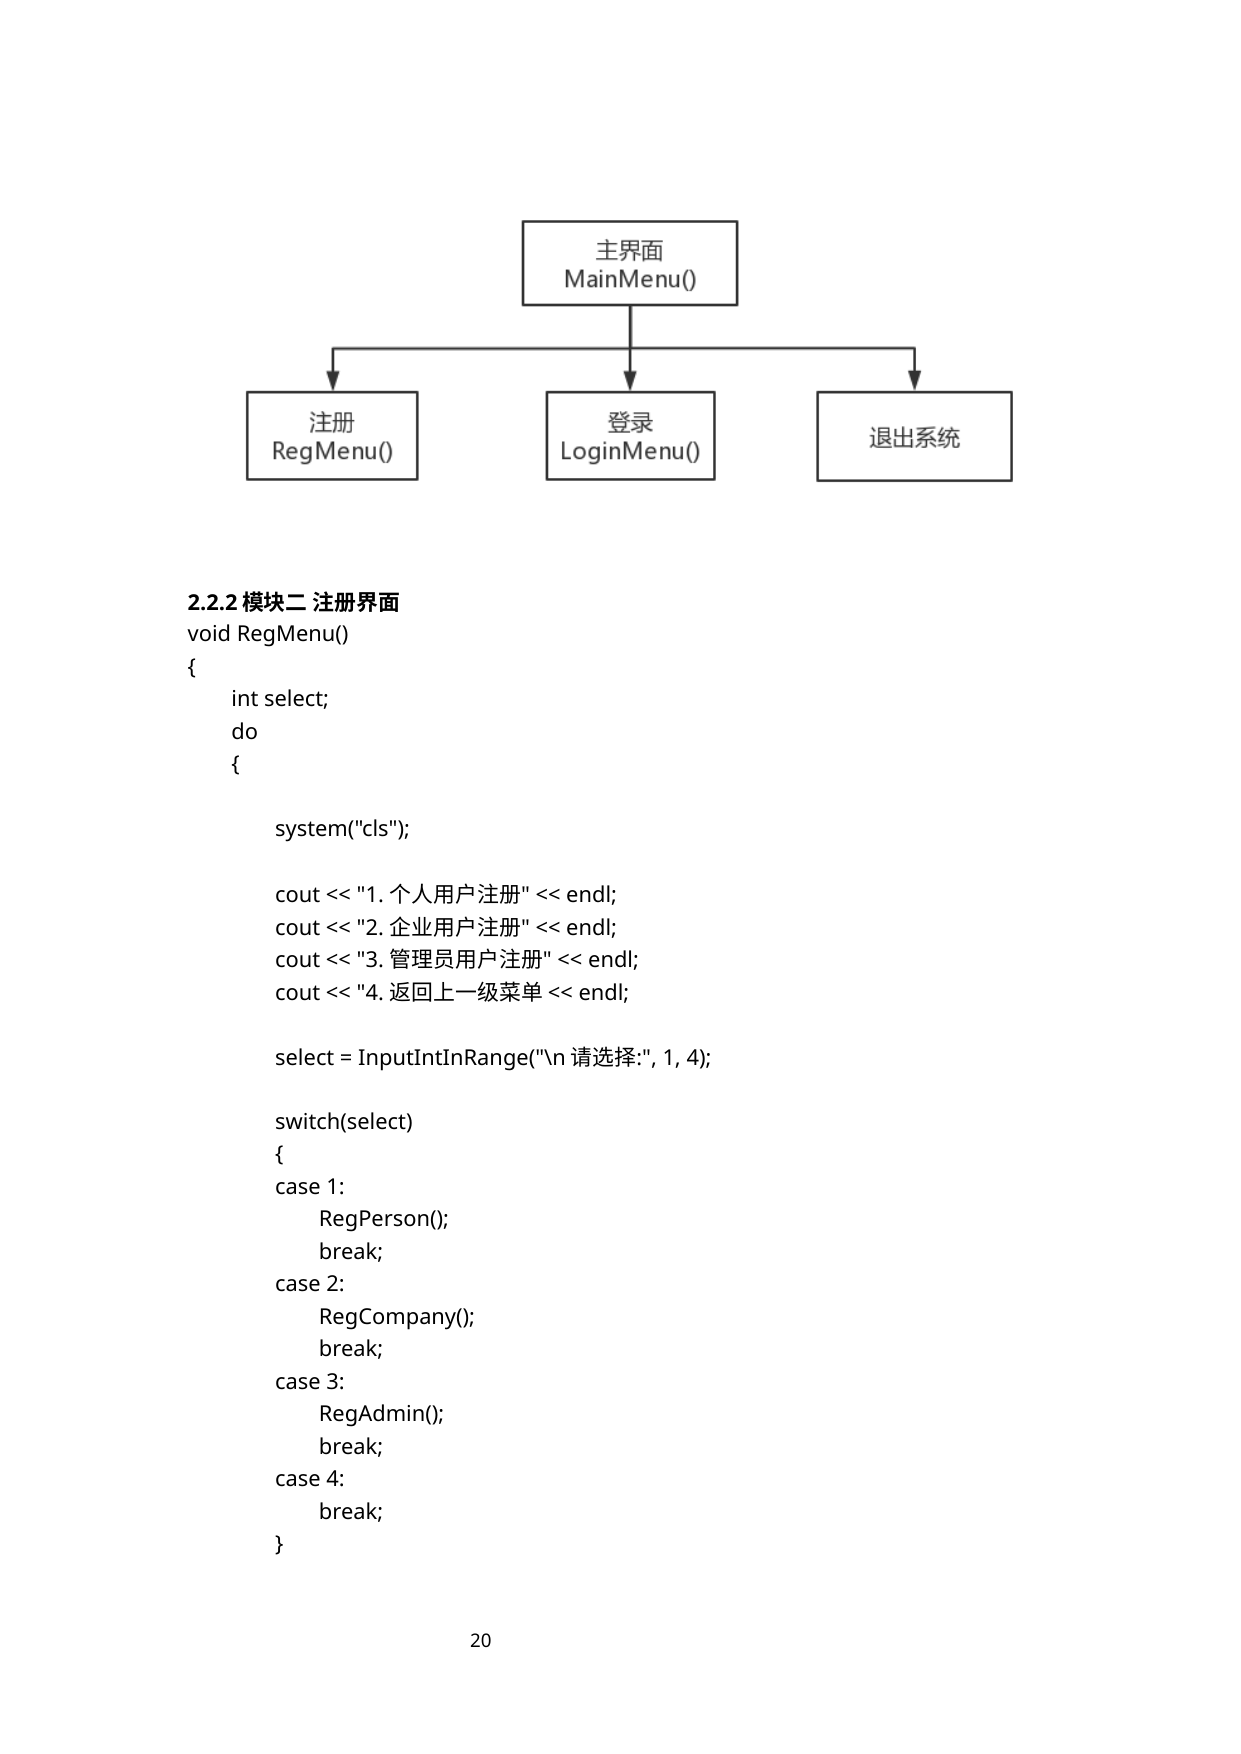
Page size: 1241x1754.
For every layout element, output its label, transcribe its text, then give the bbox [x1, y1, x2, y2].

text break; [187, 1429, 1053, 1462]
text cout << "2. 企业用户注册" << endl; [187, 909, 1053, 942]
text case 3: [187, 1364, 1053, 1397]
text break; [187, 1494, 1053, 1527]
text select = InputIntInRange("\n请选择:", 1, 4); [187, 1039, 1053, 1072]
text break; [187, 1332, 1053, 1364]
text system("cls"); [187, 812, 1053, 844]
text } [187, 1527, 1053, 1559]
text do [187, 714, 1053, 747]
text { [187, 1137, 1053, 1169]
text { [187, 649, 1053, 682]
text cout << "4. 返回上一级菜单 << endl; [187, 974, 1053, 1007]
text { [187, 747, 1053, 779]
text int select; [187, 682, 1053, 714]
text RegPerson(); [187, 1202, 1053, 1234]
text RegCompany(); [187, 1299, 1053, 1332]
text break; [187, 1234, 1053, 1267]
text cout << "1. 个人用户注册" << endl; [187, 877, 1053, 909]
text case 1: [187, 1169, 1053, 1202]
text cout << "3. 管理员用户注册" << endl; [187, 942, 1053, 974]
picture [187, 162, 1052, 520]
text RegAdmin(); [187, 1397, 1053, 1429]
text 2.2.2模块二 注册界面 [187, 584, 1053, 617]
text case 4: [187, 1462, 1053, 1494]
text case 2: [187, 1267, 1053, 1299]
text void RegMenu() [187, 617, 1053, 649]
text switch(select) [187, 1104, 1053, 1137]
